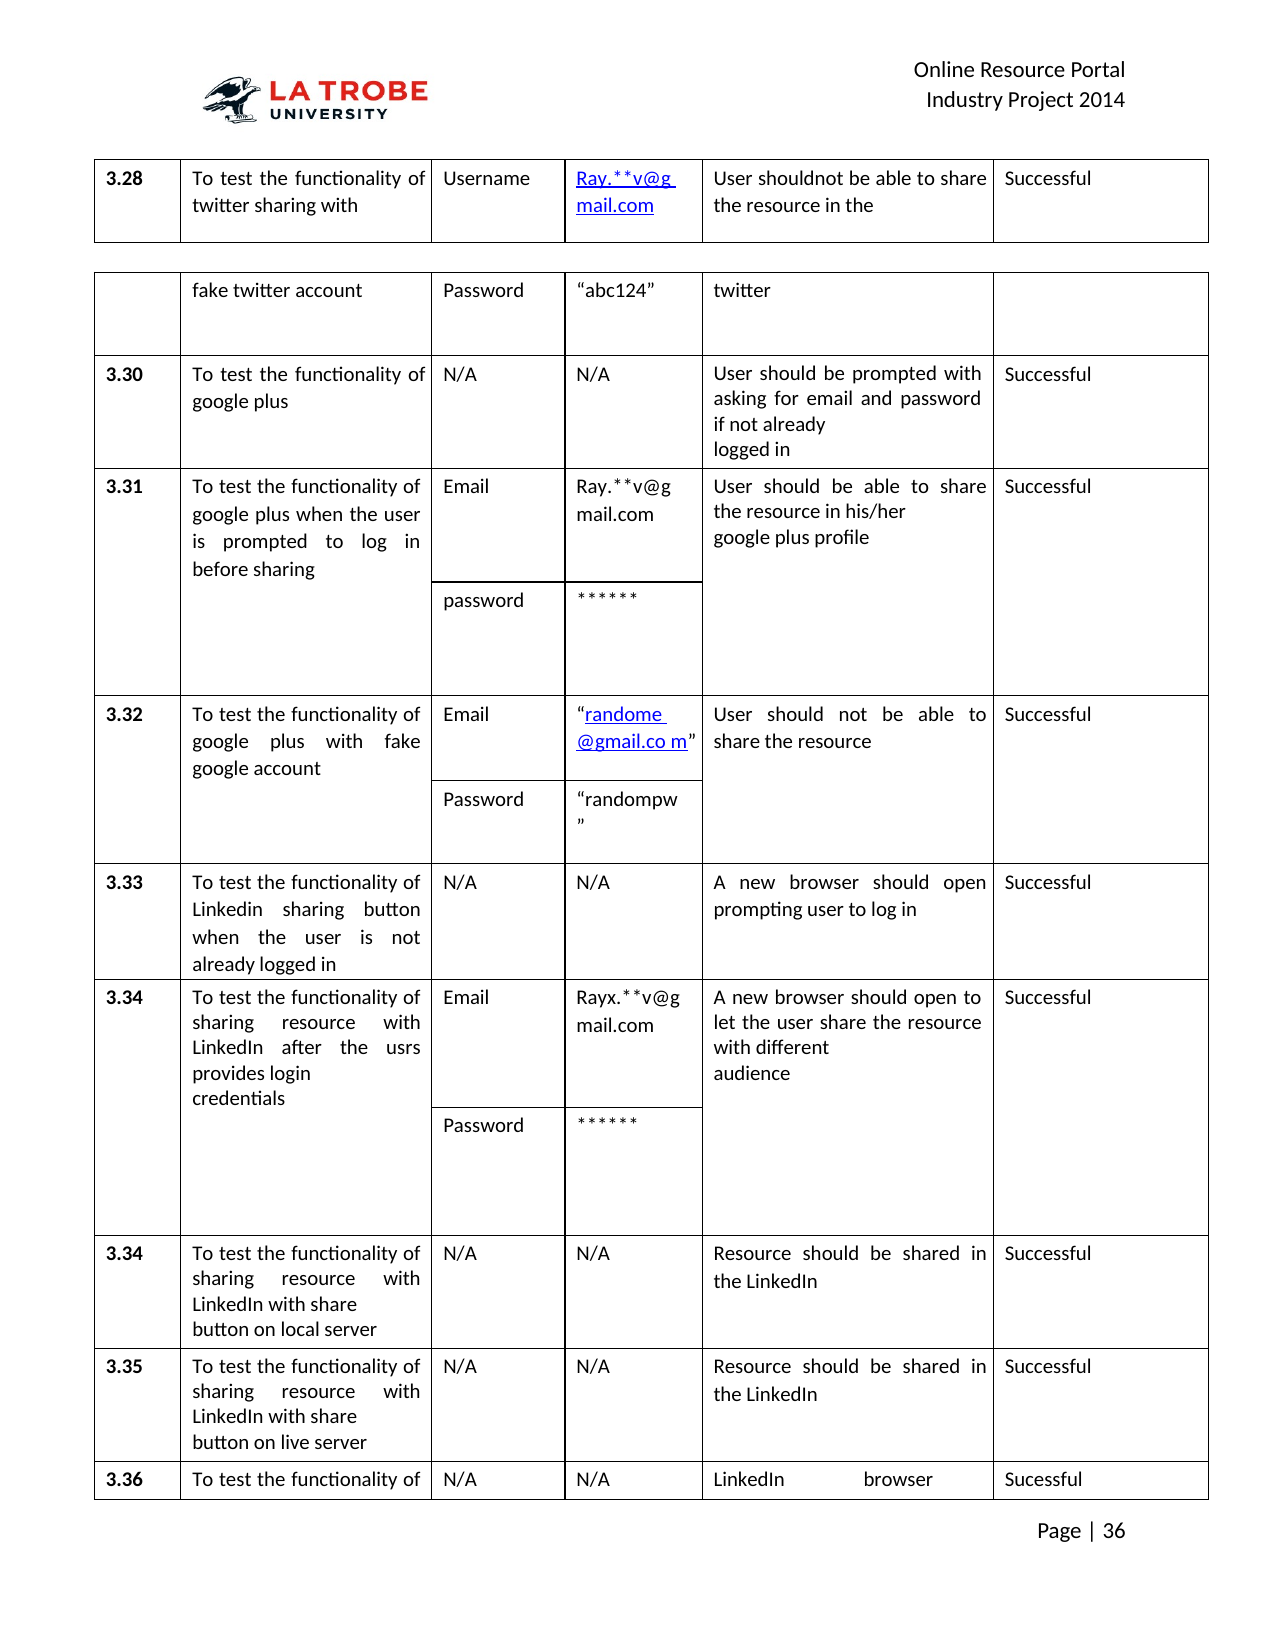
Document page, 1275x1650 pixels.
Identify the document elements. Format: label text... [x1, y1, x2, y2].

table_cell N/A [566, 864, 702, 978]
table_cell “randompw ” [566, 781, 702, 863]
table_cell N/A [432, 1349, 564, 1461]
table_cell User should be prompted with asking for email and password if not already logged in [703, 356, 993, 468]
table_cell Email [432, 469, 564, 581]
table_cell To test the functionality of google plus when the user is prompted to log in before sharing [181, 469, 431, 695]
table_cell 3.34 [95, 1236, 180, 1348]
table_cell “randome @gmail.co m” [566, 696, 702, 780]
table_cell To test the functionality of twitter sharing with [181, 160, 431, 242]
table_cell N/A [566, 1462, 702, 1499]
table_cell A new browser should open to let the user share the resource with different audience [703, 980, 993, 1235]
table_cell 3.36 [95, 1462, 180, 1499]
table_cell N/A [566, 1349, 702, 1461]
table_header [994, 273, 1208, 355]
table_cell To test the functionality of sharing resource with LinkedIn with share button on local server [181, 1236, 431, 1348]
table_cell 3.33 [95, 864, 180, 978]
table_cell Email [432, 980, 564, 1107]
picture [170, 54, 465, 145]
table_cell Username [432, 160, 564, 242]
table_cell Resource should be shared in the LinkedIn [703, 1349, 993, 1461]
table_header “abc124” [566, 273, 702, 355]
table_cell password [432, 583, 564, 695]
table_cell Password [432, 1108, 564, 1235]
table_cell N/A [566, 356, 702, 468]
table_cell User should be able to share the resource in his/her google plus profile [703, 469, 993, 695]
table_cell User should not be able to share the resource [703, 696, 993, 863]
table_cell Successful [994, 1236, 1208, 1348]
table_cell Resource should be shared in the LinkedIn [703, 1236, 993, 1348]
table_cell 3.30 [95, 356, 180, 468]
table_cell To test the functionality of Linkedin sharing button when the user is not already logged in [181, 864, 431, 978]
table_cell Rayx.**v@g mail.com [566, 980, 702, 1107]
table_cell 3.28 [95, 160, 180, 242]
table_cell LinkedIn browser should closed [703, 1462, 993, 1499]
table_cell To test the functionality of sharing resource with LinkedIn with share button on live server [181, 1349, 431, 1461]
table_cell To test the functionality of google plus [181, 356, 431, 468]
table_cell N/A [566, 1236, 702, 1348]
table_cell Successful [994, 356, 1208, 468]
table_cell N/A [432, 1236, 564, 1348]
table_cell To test the functionality of sharing resource with LinkedIn after the usrs provides login credentials [181, 980, 431, 1235]
table_cell User shouldnot be able to share the resource in the [703, 160, 993, 242]
table_cell Ray.**v@g mail.com [566, 160, 702, 242]
table_header fake twitter account [181, 273, 431, 355]
table_cell Successful [994, 864, 1208, 978]
table_cell Successful [994, 980, 1208, 1235]
table_header twitter [703, 273, 993, 355]
table_cell Email [432, 696, 564, 780]
table_cell ****** [566, 583, 702, 695]
table_cell Successful [994, 160, 1208, 242]
table_cell Sucessful [994, 1462, 1208, 1499]
table_cell 3.35 [95, 1349, 180, 1461]
table_cell 3.34 [95, 980, 180, 1235]
table_cell N/A [432, 356, 564, 468]
table_cell 3.32 [95, 696, 180, 863]
table_header [95, 273, 180, 355]
table_cell A new browser should open prompting user to log in [703, 864, 993, 978]
table_cell N/A [432, 864, 564, 978]
table_cell Successful [994, 469, 1208, 695]
table_cell Successful [994, 696, 1208, 863]
table_header Password [432, 273, 564, 355]
table_cell To test the functionality of LinkedIn CLOSE button after a resource s successfully shared [181, 1462, 431, 1499]
table_cell Successful [994, 1349, 1208, 1461]
table_cell 3.31 [95, 469, 180, 695]
table_cell Password [432, 781, 564, 863]
table_cell ****** [566, 1108, 702, 1235]
table_cell N/A [432, 1462, 564, 1499]
table_cell To test the functionality of google plus with fake google account [181, 696, 431, 863]
table_cell Ray.**v@g mail.com [566, 469, 702, 581]
